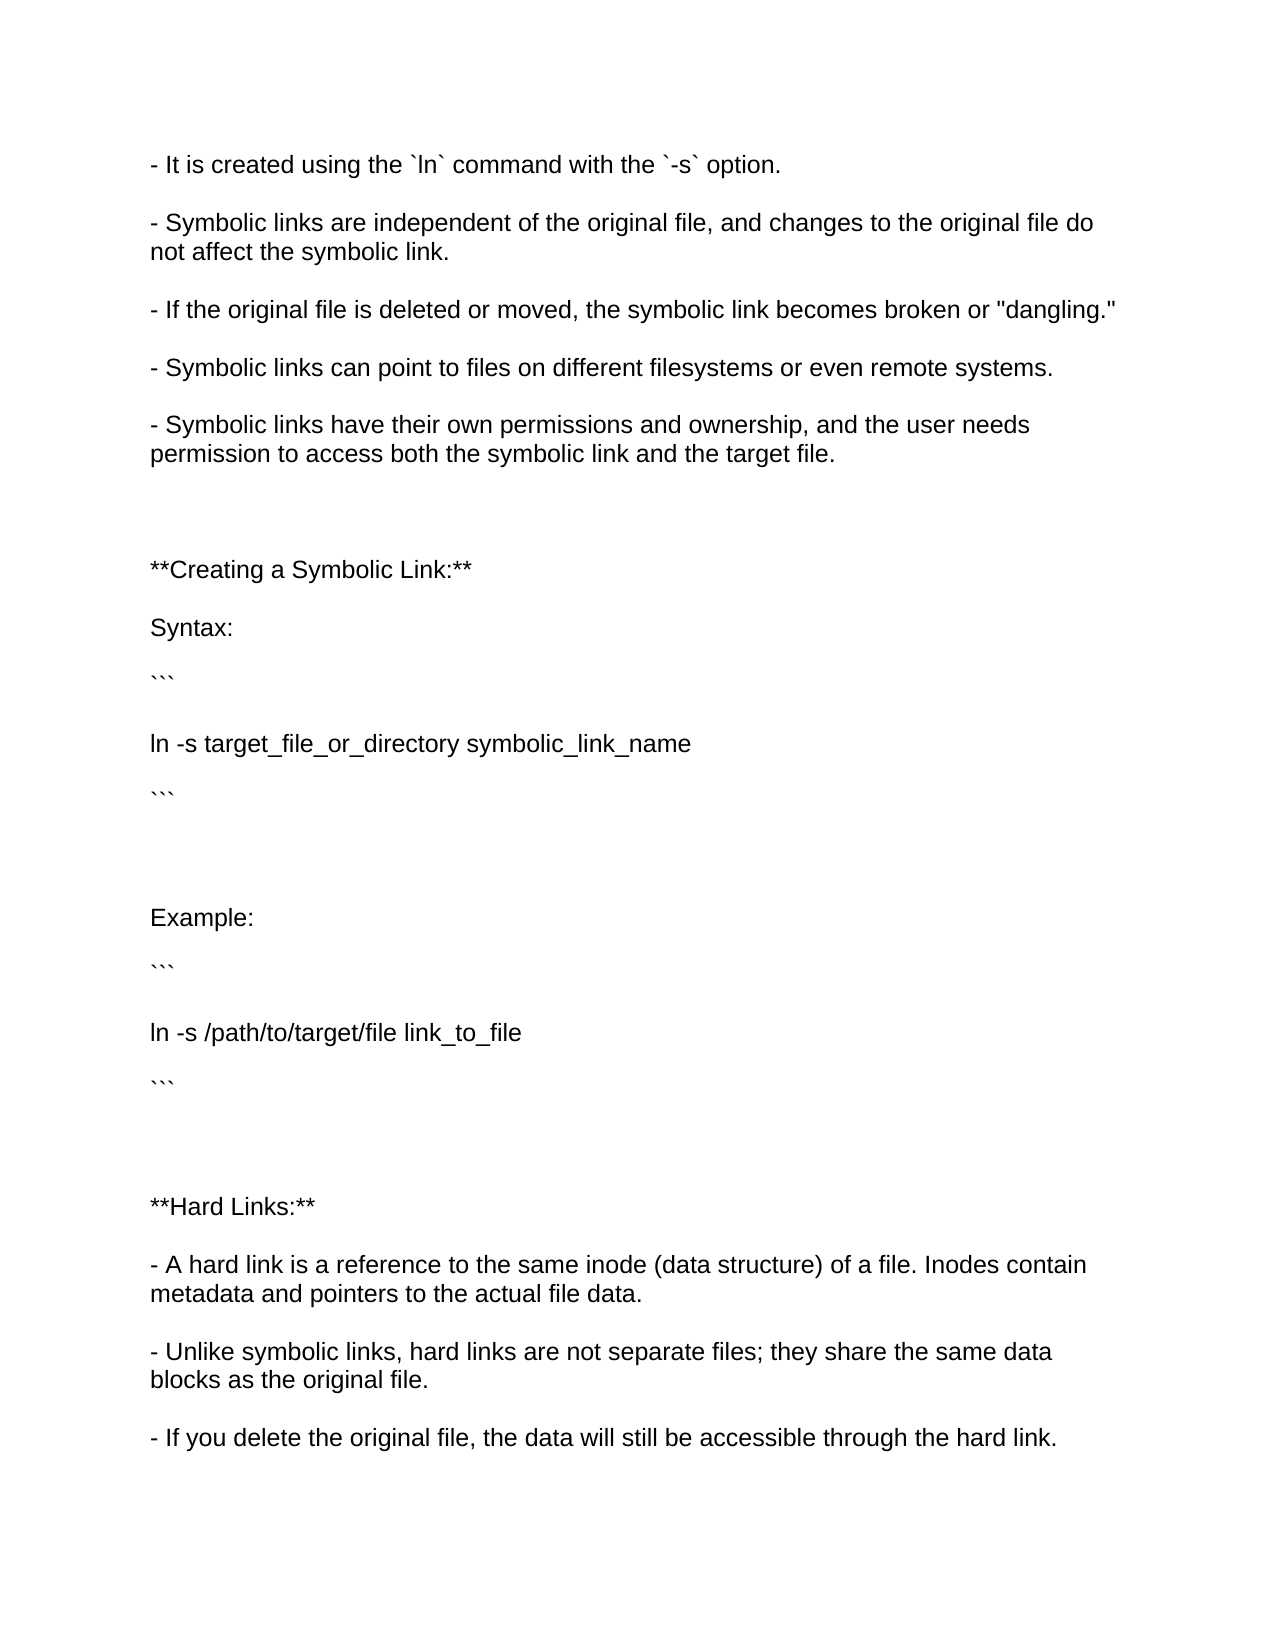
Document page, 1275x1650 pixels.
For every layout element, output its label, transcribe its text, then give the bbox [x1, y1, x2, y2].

text - Symbolic links have their own permissions and ownership, and the user needs permission to access both the symbolic link and the target file. [150, 410, 1125, 468]
text - Symbolic links can point to files on different filesystems or even remote systems. [150, 352, 1125, 381]
text ln -s target_file_or_directory symbolic_link_name [150, 729, 1125, 757]
text - If the original file is deleted or moved, the symbolic link becomes broken or "dangling." [150, 294, 1125, 323]
text ``` [150, 1076, 1125, 1105]
text - Symbolic links are independent of the original file, and changes to the original file do not affect the symbolic link. [150, 208, 1125, 265]
text **Creating a Symbolic Link:** [150, 555, 1125, 584]
text - A hard link is a reference to the same inode (data structure) of a file. Inodes contain metadata and pointers to the actual file data. [150, 1250, 1125, 1307]
text ln -s /path/to/target/file link_to_file [150, 1018, 1125, 1047]
text Example: [150, 902, 1125, 931]
text ``` [150, 671, 1125, 699]
text ``` [150, 960, 1125, 989]
text - Unlike symbolic links, hard links are not separate files; they share the same data blocks as the original file. [150, 1337, 1125, 1394]
text - If you delete the original file, the data will still be accessible through the hard link. [150, 1423, 1125, 1452]
text Syntax: [150, 613, 1125, 642]
text - It is created using the `ln` command with the `-s` option. [150, 150, 1125, 179]
text **Hard Links:** [150, 1192, 1125, 1221]
text ``` [150, 787, 1125, 815]
